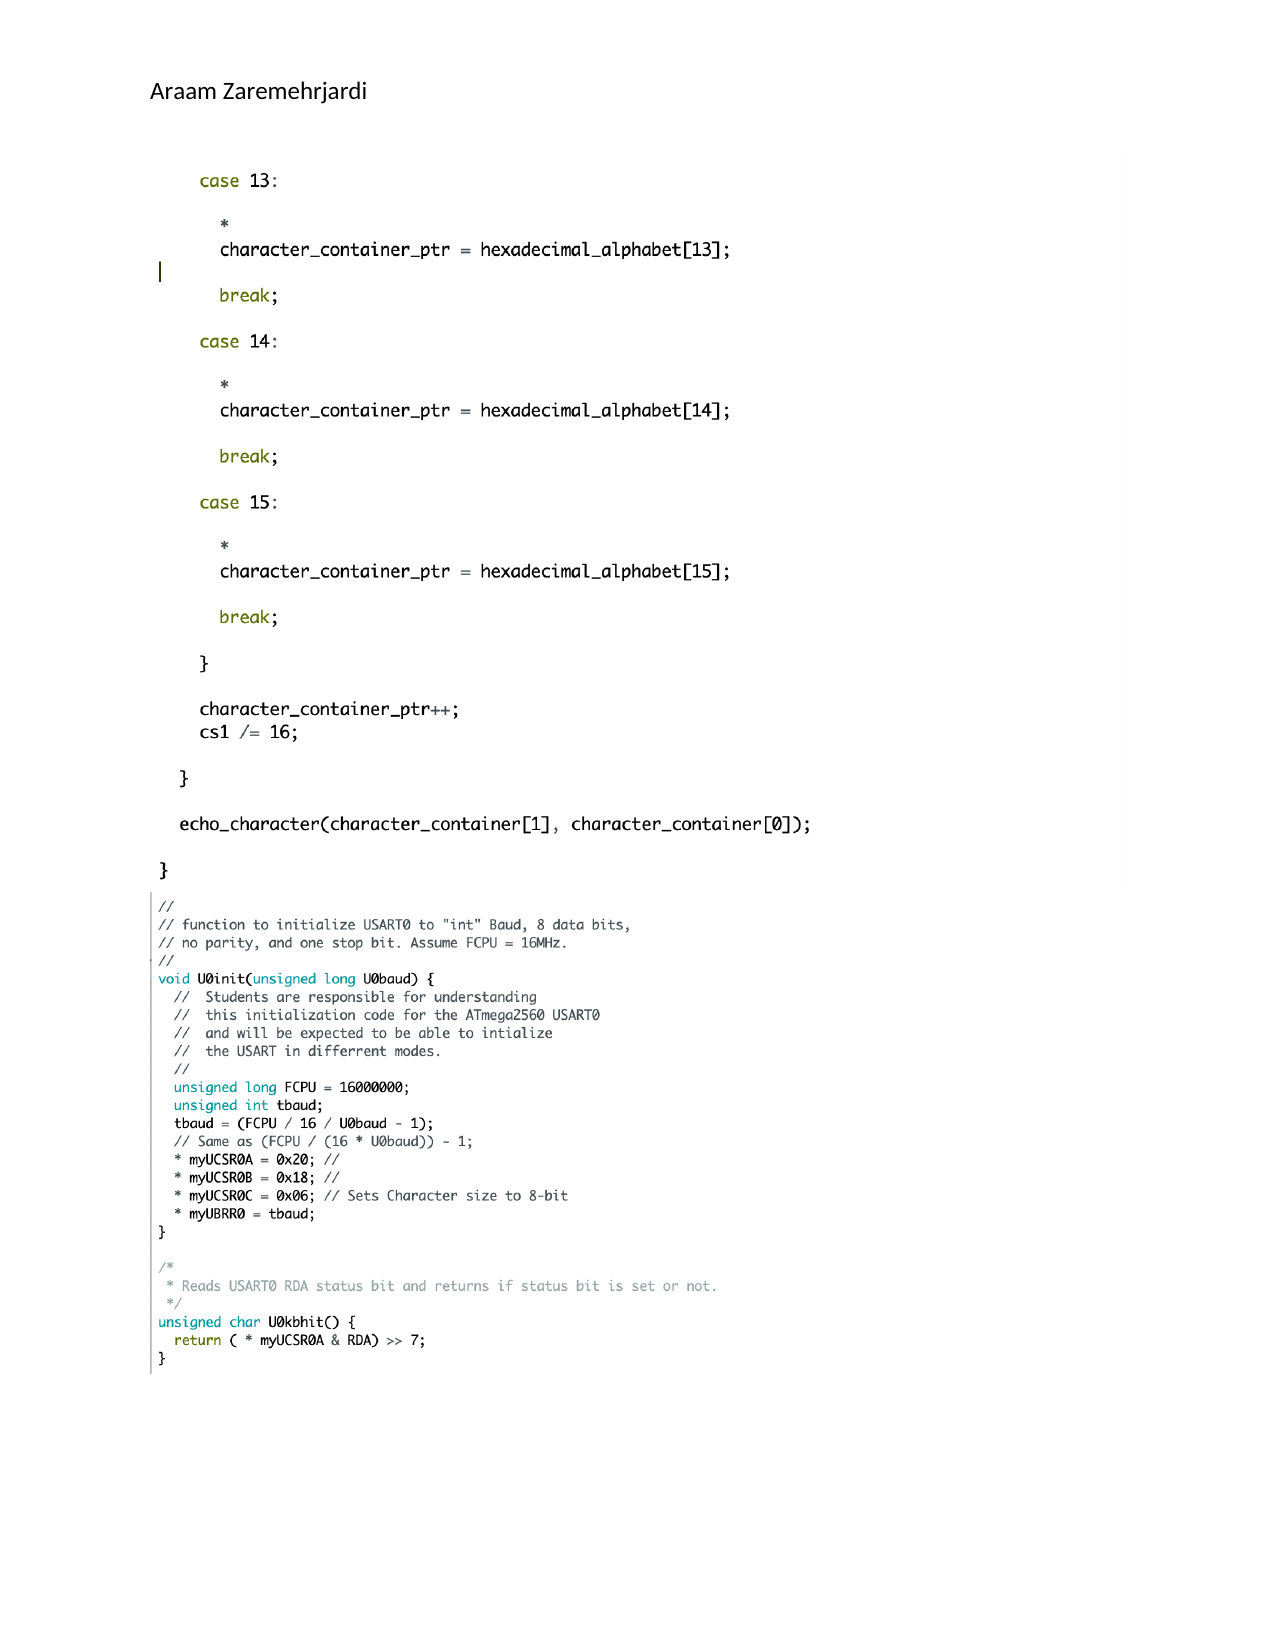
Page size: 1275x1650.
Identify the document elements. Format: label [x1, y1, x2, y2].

picture [150, 150, 1125, 1374]
